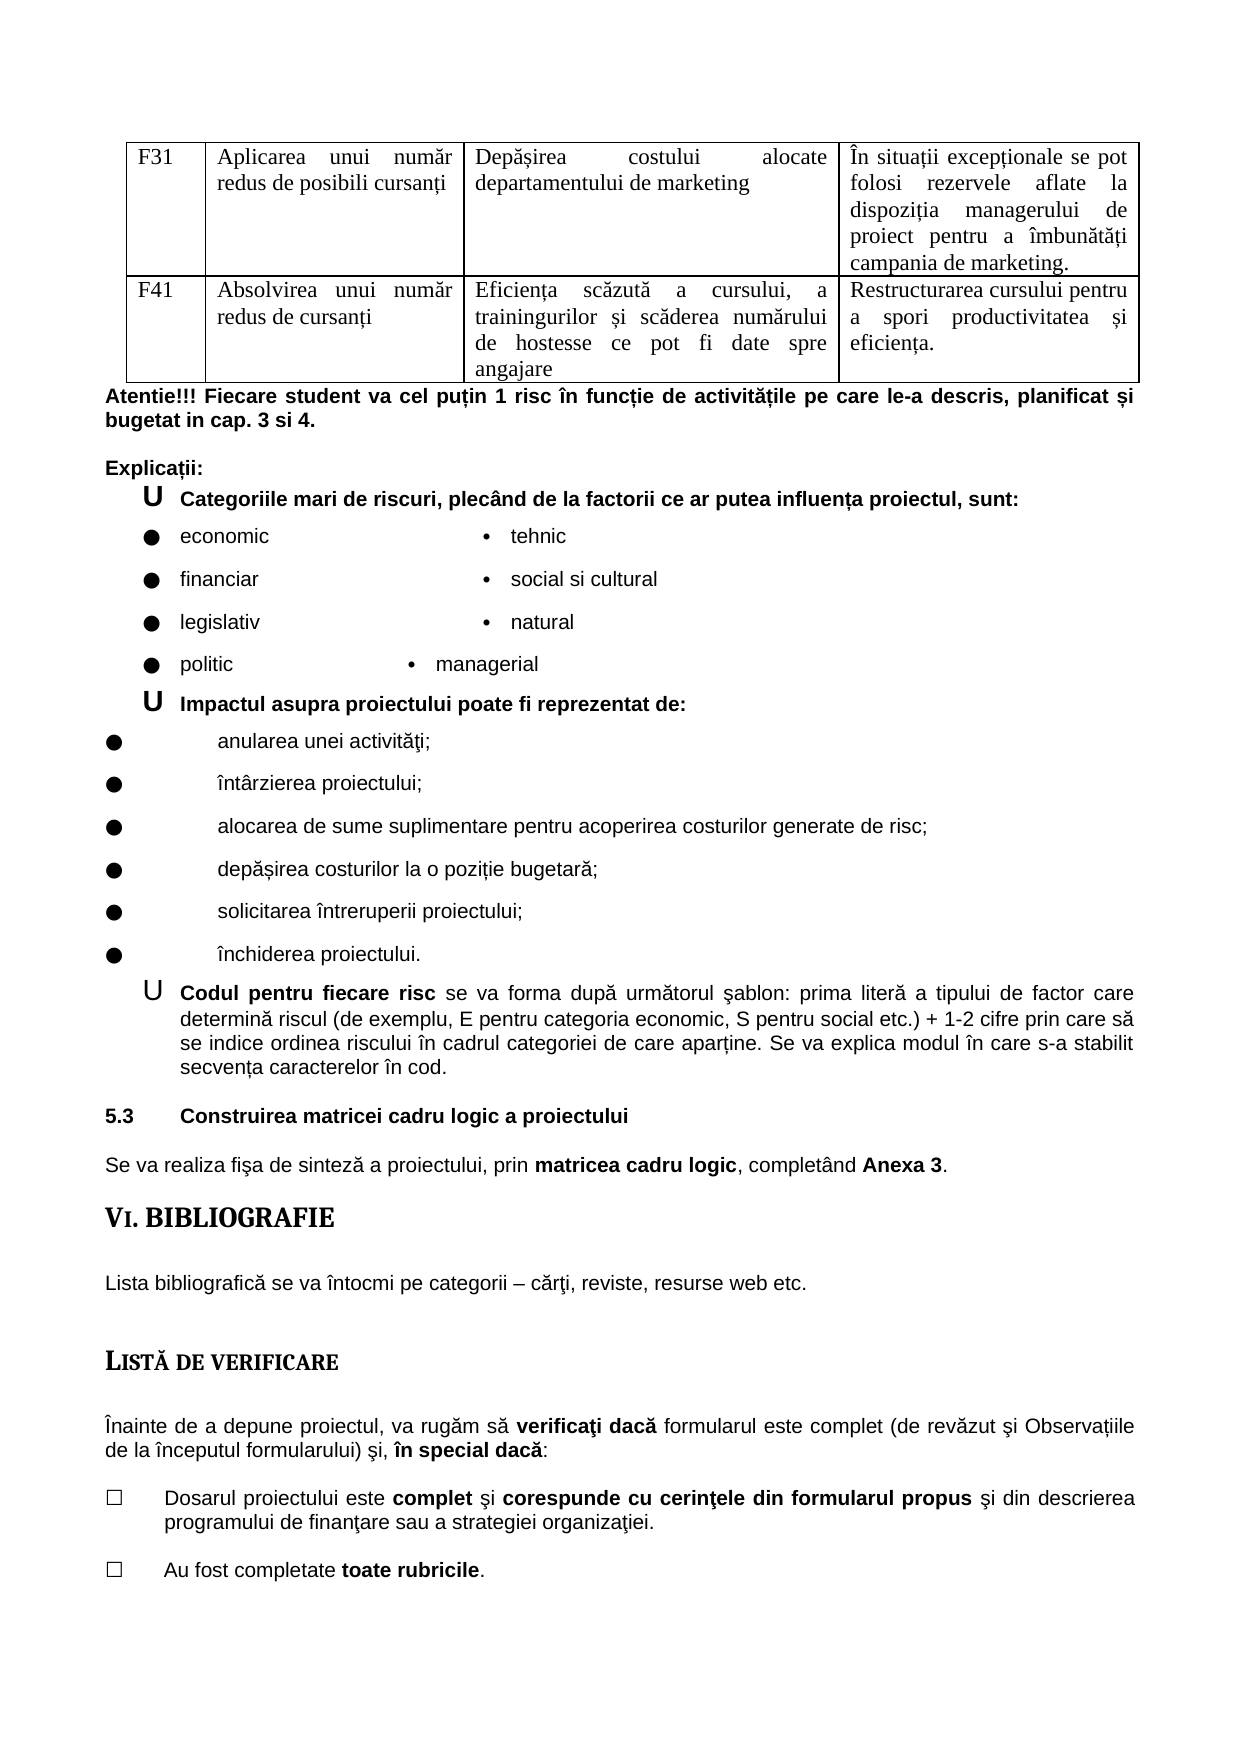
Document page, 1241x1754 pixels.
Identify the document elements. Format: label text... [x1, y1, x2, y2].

text Atentie!!! Fiecare student va cel puțin 1 risc în funcție de activitățile pe care le-a descris, planificat și bugetat in cap. 3 si 4. [105, 383, 1135, 431]
list economic ∙ tehnic [105, 513, 1135, 556]
list politic ∙ managerial [105, 641, 1135, 684]
table_cell În situații excepționale se pot folosi rezervele aflate la dispoziția managerului de proiect pentru a îmbunătăți campania de marketing. [840, 143, 1138, 275]
table_cell Restructurarea cursului pentru a spori productivitatea și eficiența. [840, 277, 1138, 382]
list legislativ ∙ natural [105, 598, 1135, 641]
list întârzierea proiectului; [105, 760, 1135, 803]
text Înainte de a depune proiectul, va rugăm să verificaţi dacă formularul este complet (de revăzut şi Observațiile de la începutul formularului) şi, în special dacă: [105, 1414, 1135, 1462]
table_cell Eficiența scăzută a cursului, a trainingurilor și scăderea numărului de hostesse ce pot fi date spre angajare [465, 277, 838, 382]
list financiar ∙ social si cultural [105, 556, 1135, 598]
list închiderea proiectului. [105, 931, 1135, 973]
list solicitarea întreruperii proiectului; [105, 888, 1135, 931]
text Explicații: [105, 455, 1135, 479]
list depășirea costurilor la o poziție bugetară; [105, 845, 1135, 888]
text ☐ Au fost completate toate rubricile. [105, 1557, 1135, 1581]
table_cell F31 [127, 143, 205, 275]
subtitle 5.3 Construirea matricei cadru logic a proiectului [105, 1104, 1135, 1128]
text ☐ Dosarul proiectului este complet şi corespunde cu cerinţele din formularul propus şi din descrierea programului de finanţare sau a strategiei organizaţiei. [105, 1486, 1135, 1533]
list Impactul asupra proiectului poate fi reprezentat de: [142, 684, 1135, 717]
table_cell Aplicarea unui număr redus de posibili cursanți [206, 143, 463, 275]
text Lista bibliografică se va întocmi pe categorii – cărţi, reviste, resurse web etc. [105, 1271, 1135, 1295]
list Codul pentru fiecare risc se va forma după următorul şablon: prima literă a tipului de factor care determină riscul (de exemplu, E pentru categoria economic, S pentru social etc.) + 1-2 cifre prin care să se indice ordinea riscului în cadrul categoriei de care aparține. Se va explica modul în care s-a stabilit secvența caracterelor în cod. [142, 973, 1135, 1079]
text Listă de verificare [105, 1344, 1135, 1377]
list Categoriile mari de riscuri, plecând de la factorii ce ar putea influența proiectul, sunt: [142, 479, 1135, 513]
list alocarea de sume suplimentare pentru acoperirea costurilor generate de risc; [105, 803, 1135, 845]
table_cell F41 [127, 277, 205, 382]
text Vi. BIBLIOGRAFIE [105, 1201, 1135, 1234]
table_cell Absolvirea unui număr redus de cursanți [206, 277, 463, 382]
text Se va realiza fişa de sinteză a proiectului, prin matricea cadru logic, completând Anexa 3. [105, 1153, 1135, 1177]
list anularea unei activităţi; [105, 717, 1135, 760]
table_cell Depășirea costului alocate departamentului de marketing [465, 143, 838, 275]
